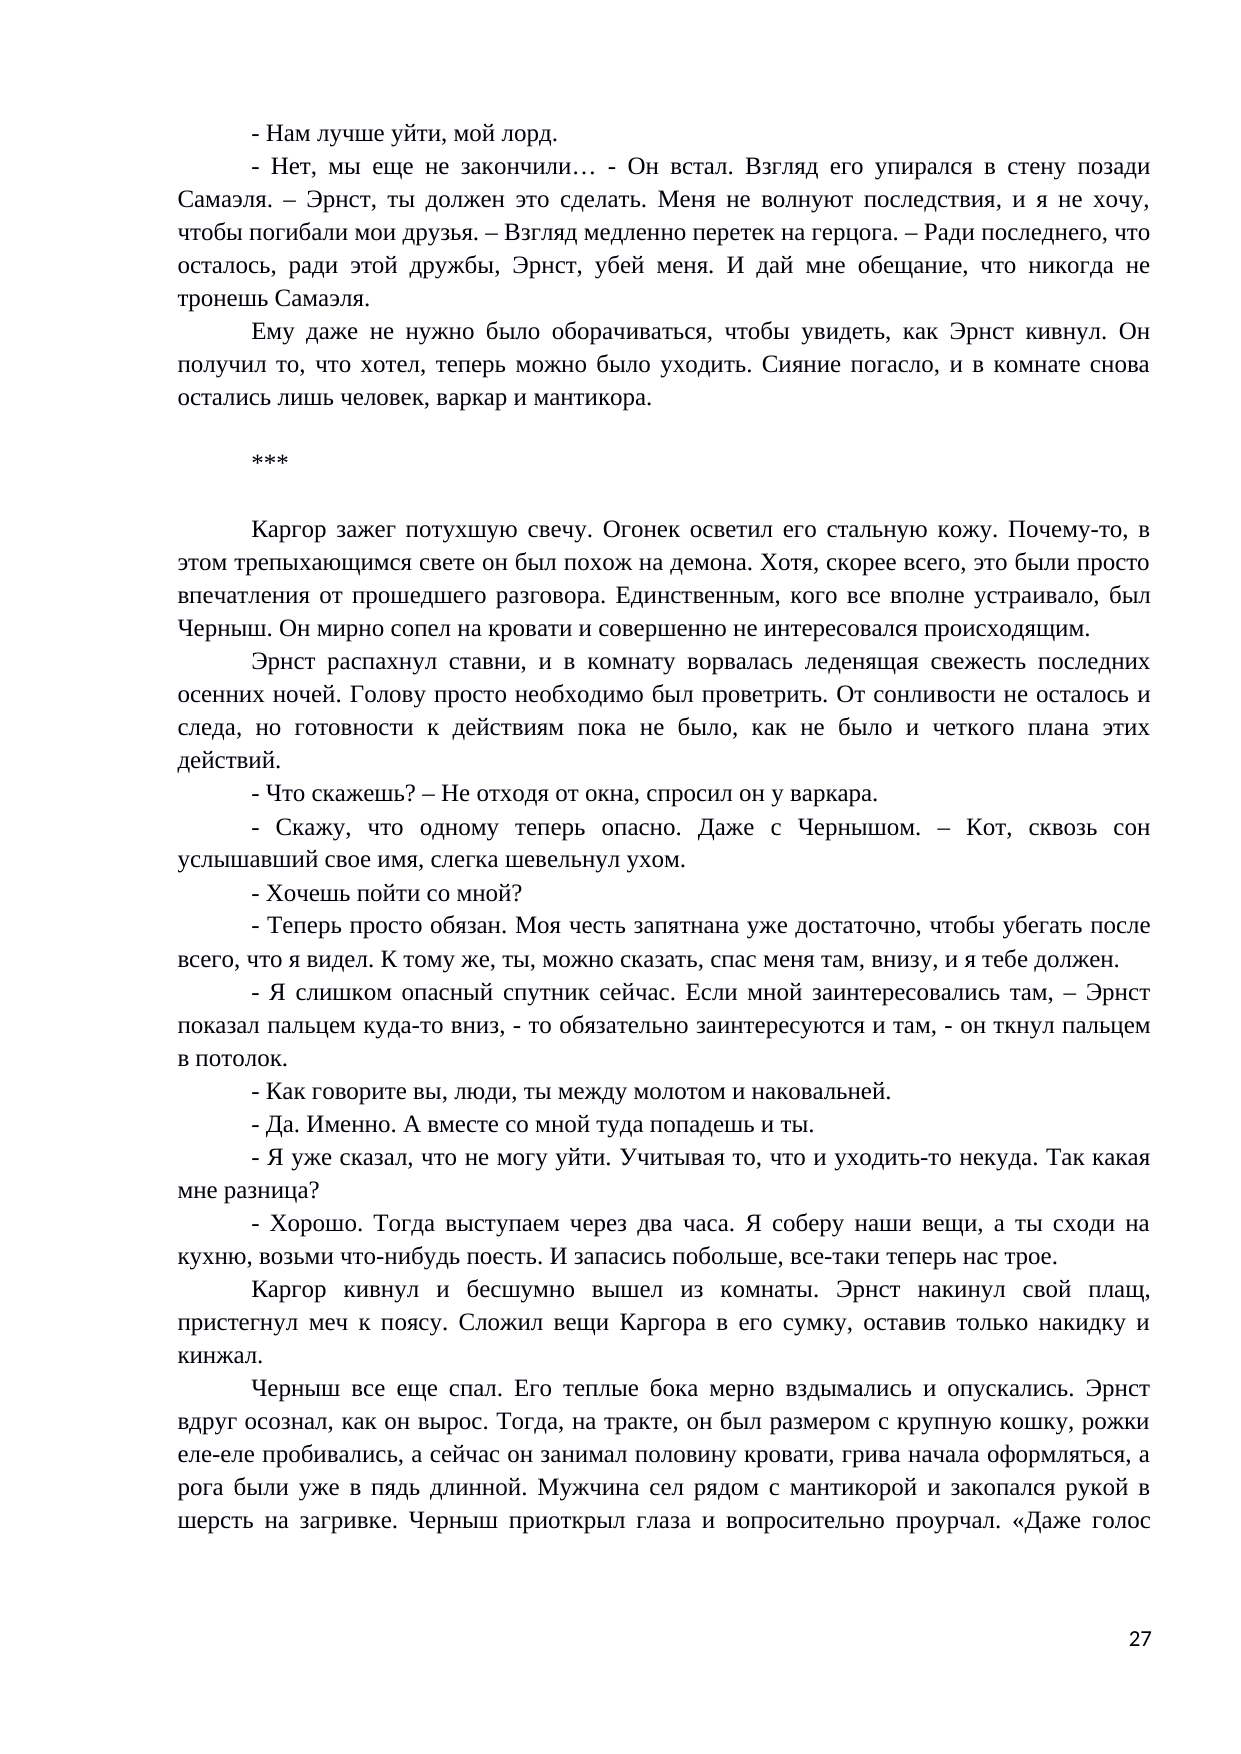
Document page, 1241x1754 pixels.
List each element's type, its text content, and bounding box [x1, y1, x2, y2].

text Эрнст распахнул ставни, и в комнату ворвалась леденящая свежесть последних осенних ночей. Голову просто необходимо был проветрить. От сонливости не осталось и следа, но готовности к действиям пока не было, как не было и четкого плана этих действий. [177, 646, 1152, 774]
text - Скажу, что одному теперь опасно. Даже с Чернышом. – Кот, сквозь сон услышавший свое имя, слегка шевельнул ухом. [177, 812, 1152, 873]
text - Да. Именно. А вместе со мной туда попадешь и ты. [177, 1109, 1152, 1137]
text Каргор зажег потухшую свечу. Огонек осветил его стальную кожу. Почему-то, в этом трепыхающимся свете он был похож на демона. Хотя, скорее всего, это были просто впечатления от прошедшего разговора. Единственным, кого все вполне устраивало, был Черныш. Он мирно сопел на кровати и совершенно не интересовался происходящим. [177, 514, 1152, 642]
text Ему даже не нужно было оборачиваться, чтобы увидеть, как Эрнст кивнул. Он получил то, что хотел, теперь можно было уходить. Сияние погасло, и в комнате снова остались лишь человек, варкар и мантикора. [177, 316, 1152, 411]
text *** [177, 448, 1152, 477]
text - Хорошо. Тогда выступаем через два часа. Я соберу наши вещи, а ты сходи на кухню, возьми что-нибудь поесть. И запасись побольше, все-таки теперь нас трое. [177, 1208, 1152, 1269]
text - Как говорите вы, люди, ты между молотом и наковальней. [177, 1076, 1152, 1104]
text - Хочешь пойти со мной? [177, 878, 1152, 906]
text - Теперь просто обязан. Моя честь запятнана уже достаточно, чтобы убегать после всего, что я видел. К тому же, ты, можно сказать, спас меня там, внизу, и я тебе должен. [177, 911, 1152, 972]
text - Я уже сказал, что не могу уйти. Учитывая то, что и уходить-то некуда. Так какая мне разница? [177, 1142, 1152, 1203]
text - Я слишком опасный спутник сейчас. Если мной заинтересовались там, – Эрнст показал пальцем куда-то вниз, - то обязательно заинтересуются и там, - он ткнул пальцем в потолок. [177, 977, 1152, 1071]
text Каргор кивнул и бесшумно вышел из комнаты. Эрнст накинул свой плащ, пристегнул меч к поясу. Сложил вещи Каргора в его сумку, оставив только накидку и кинжал. [177, 1274, 1152, 1369]
text - Что скажешь? – Не отходя от окна, спросил он у варкара. [177, 778, 1152, 807]
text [177, 1373, 1152, 1534]
text - Нам лучше уйти, мой лорд. [177, 118, 1152, 147]
text - Нет, мы еще не закончили… - Он встал. Взгляд его упирался в стену позади Самаэля. – Эрнст, ты должен это сделать. Меня не волнуют последствия, и я не хочу, чтобы погибали мои друзья. – Взгляд медленно перетек на герцога. – Ради последнего, что осталось, ради этой дружбы, Эрнст, убей меня. И дай мне обещание, что никогда не тронешь Самаэля. [177, 151, 1152, 312]
